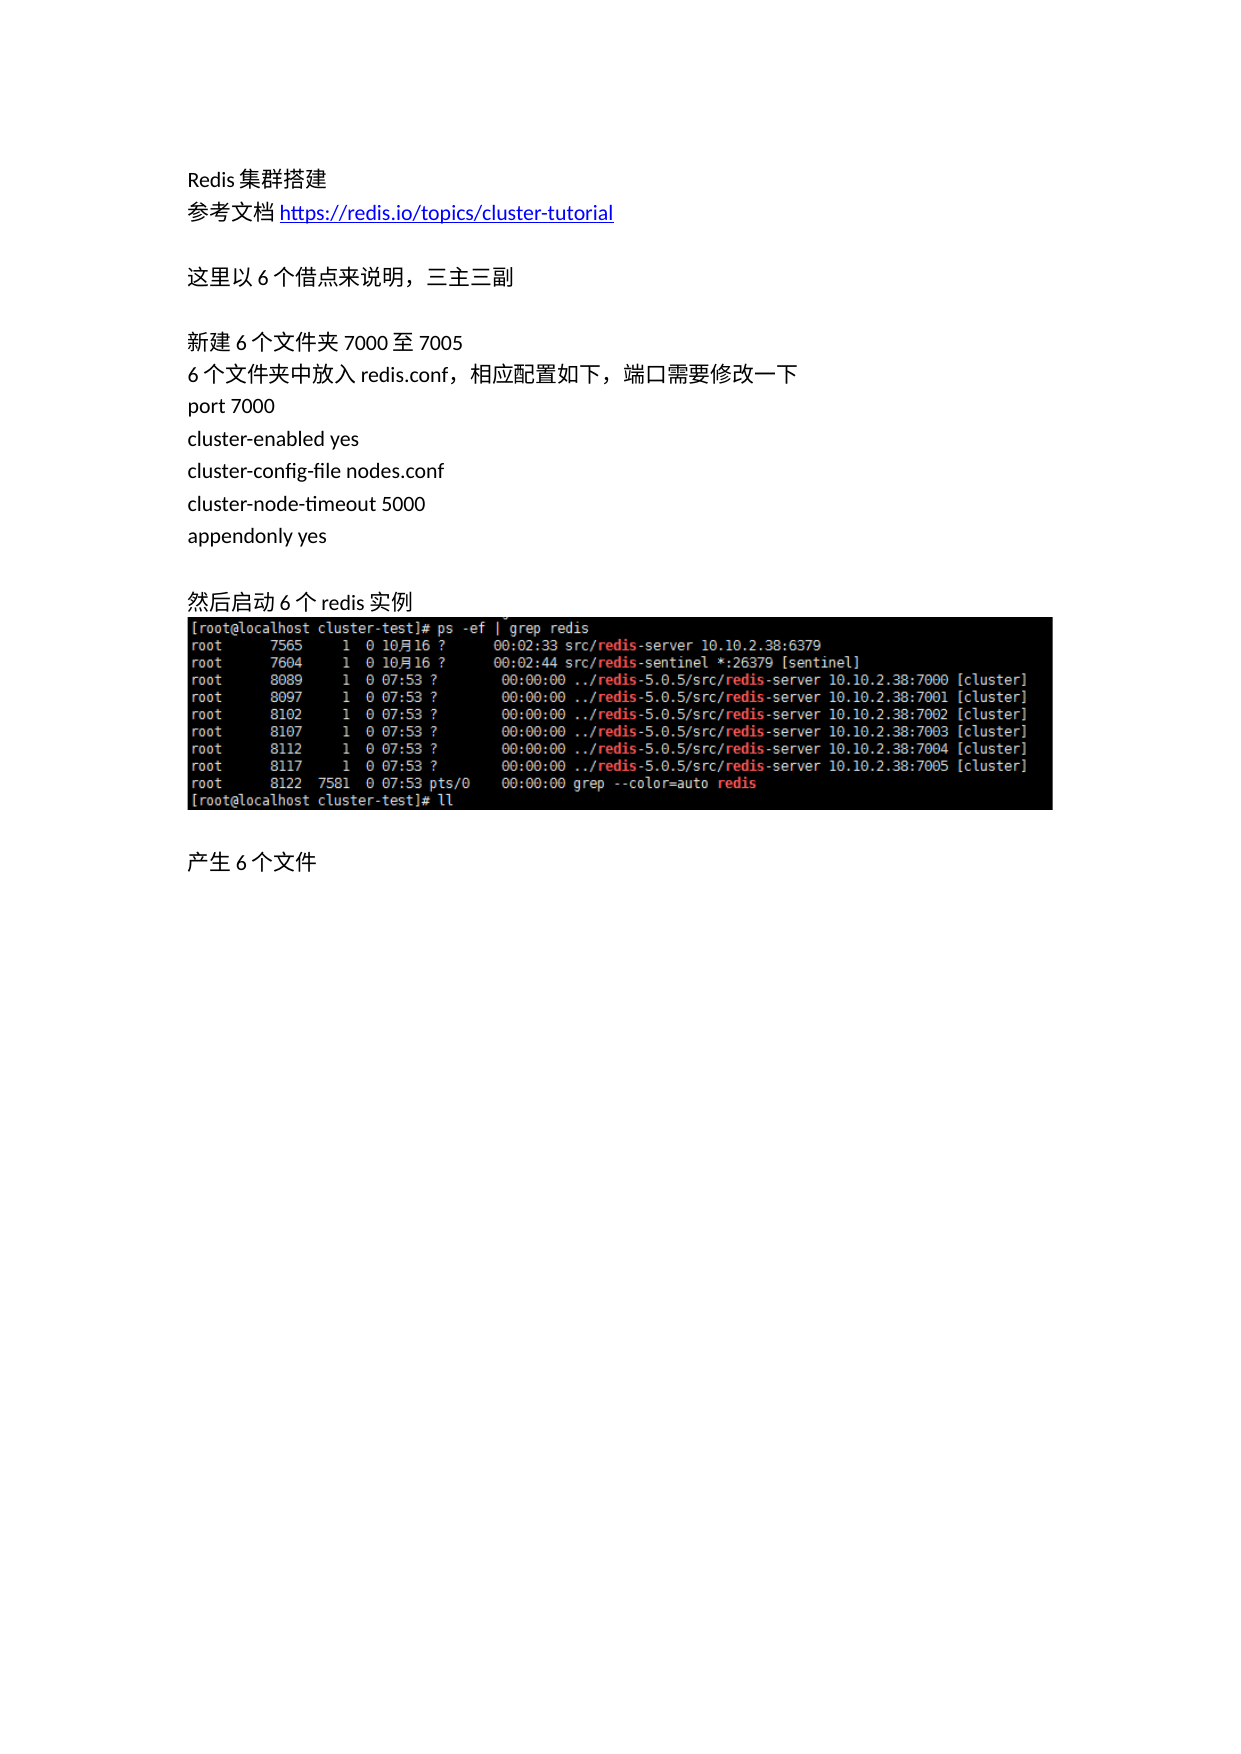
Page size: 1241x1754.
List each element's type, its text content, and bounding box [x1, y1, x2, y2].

text 参考文档https://redis.io/topics/cluster-tutorial [187, 194, 1053, 227]
text 新建6个文件夹 7000至7005 [187, 324, 1053, 357]
text appendonly yes [187, 519, 1053, 552]
text cluster-node-timeout 5000 [187, 487, 1053, 519]
text Redis集群搭建 [187, 162, 1053, 194]
text cluster-enabled yes [187, 422, 1053, 454]
text 产生6个文件 [187, 844, 1053, 877]
text cluster-config-file nodes.conf [187, 454, 1053, 487]
text port 7000 [187, 389, 1053, 422]
text 这里以6个借点来说明，三主三副 [187, 259, 1053, 292]
picture [187, 617, 1053, 810]
text 然后启动6个redis实例 [187, 584, 1053, 617]
text 6个文件夹中放入redis.conf，相应配置如下，端口需要修改一下 [187, 357, 1053, 389]
